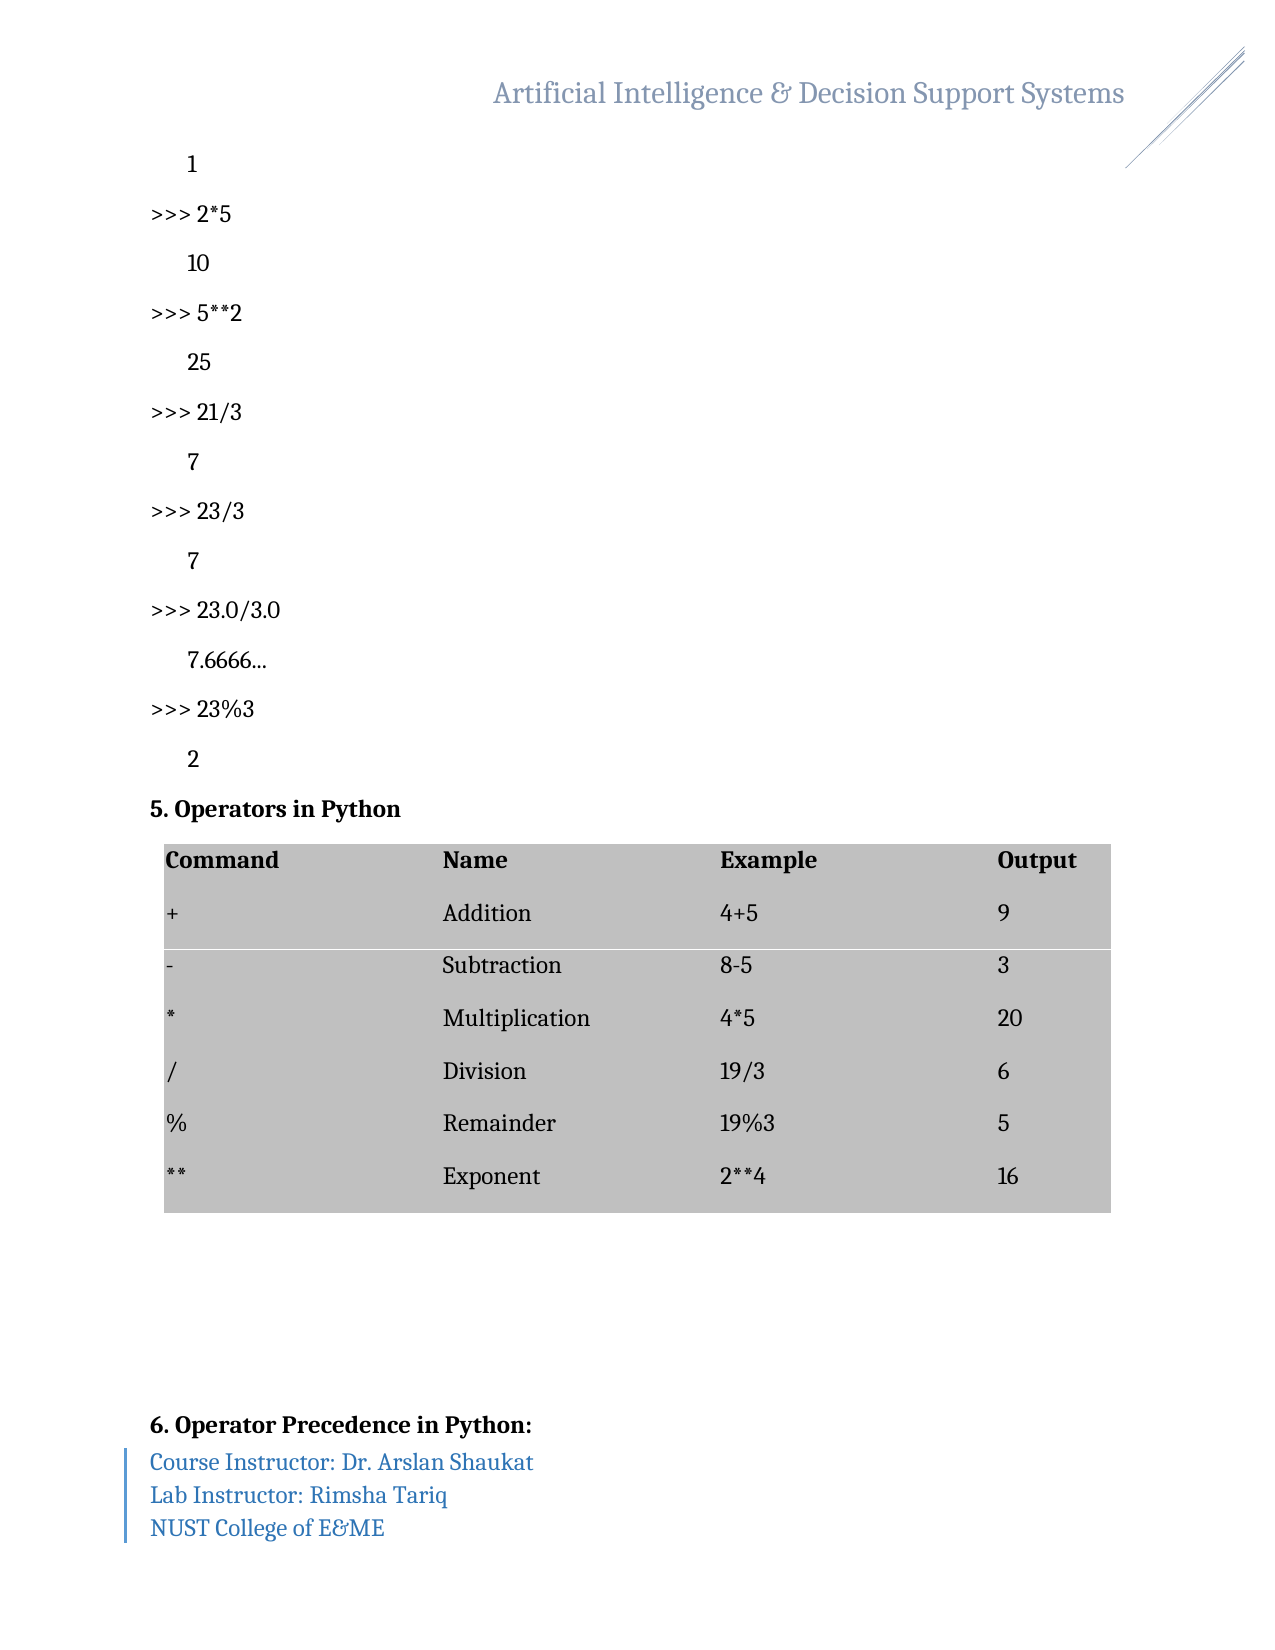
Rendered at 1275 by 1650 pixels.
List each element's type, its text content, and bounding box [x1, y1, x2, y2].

table_cell Exponent [441, 1160, 719, 1213]
table_cell Multiplication [441, 1002, 719, 1055]
table_cell Subtraction [441, 950, 719, 1002]
table_cell % [164, 1108, 441, 1160]
table_cell Addition [441, 897, 719, 949]
text >>> 23/3 [150, 497, 1125, 526]
table_cell Division [441, 1055, 719, 1108]
table_cell 16 [996, 1160, 1111, 1213]
text 5. Operators in Python [150, 794, 1125, 823]
table_cell 8-5 [719, 950, 996, 1002]
table_cell - [164, 950, 441, 1002]
table_cell / [164, 1055, 441, 1108]
text >>> 5**2 [150, 299, 1125, 327]
table_cell 5 [996, 1108, 1111, 1160]
text 7 [150, 547, 1125, 575]
text 2 [150, 745, 1125, 774]
table_cell 20 [996, 1002, 1111, 1055]
text >>> 2*5 [150, 199, 1125, 228]
table_cell ** [164, 1160, 441, 1213]
table_header Name [441, 844, 719, 897]
text 7 [150, 447, 1125, 476]
table_cell 19/3 [719, 1055, 996, 1108]
table_cell 4*5 [719, 1002, 996, 1055]
text 6. Operator Precedence in Python: [150, 1411, 1125, 1440]
text >>> 21/3 [150, 398, 1125, 427]
text 1 [150, 150, 1125, 179]
table_cell * [164, 1002, 441, 1055]
text 25 [150, 348, 1125, 377]
table_header Example [719, 844, 996, 897]
text >>> 23.0/3.0 [150, 596, 1125, 625]
table_cell 19%3 [719, 1108, 996, 1160]
table_header Output [996, 844, 1111, 897]
table_header Command [164, 844, 441, 897]
text 10 [150, 249, 1125, 278]
table_cell Remainder [441, 1108, 719, 1160]
table_cell 9 [996, 897, 1111, 949]
table_cell 4+5 [719, 897, 996, 949]
text 7.6666... [150, 646, 1125, 674]
table_cell 6 [996, 1055, 1111, 1108]
table_cell + [164, 897, 441, 949]
table_cell 3 [996, 950, 1111, 1002]
text >>> 23%3 [150, 695, 1125, 724]
table_cell 2**4 [719, 1160, 996, 1213]
